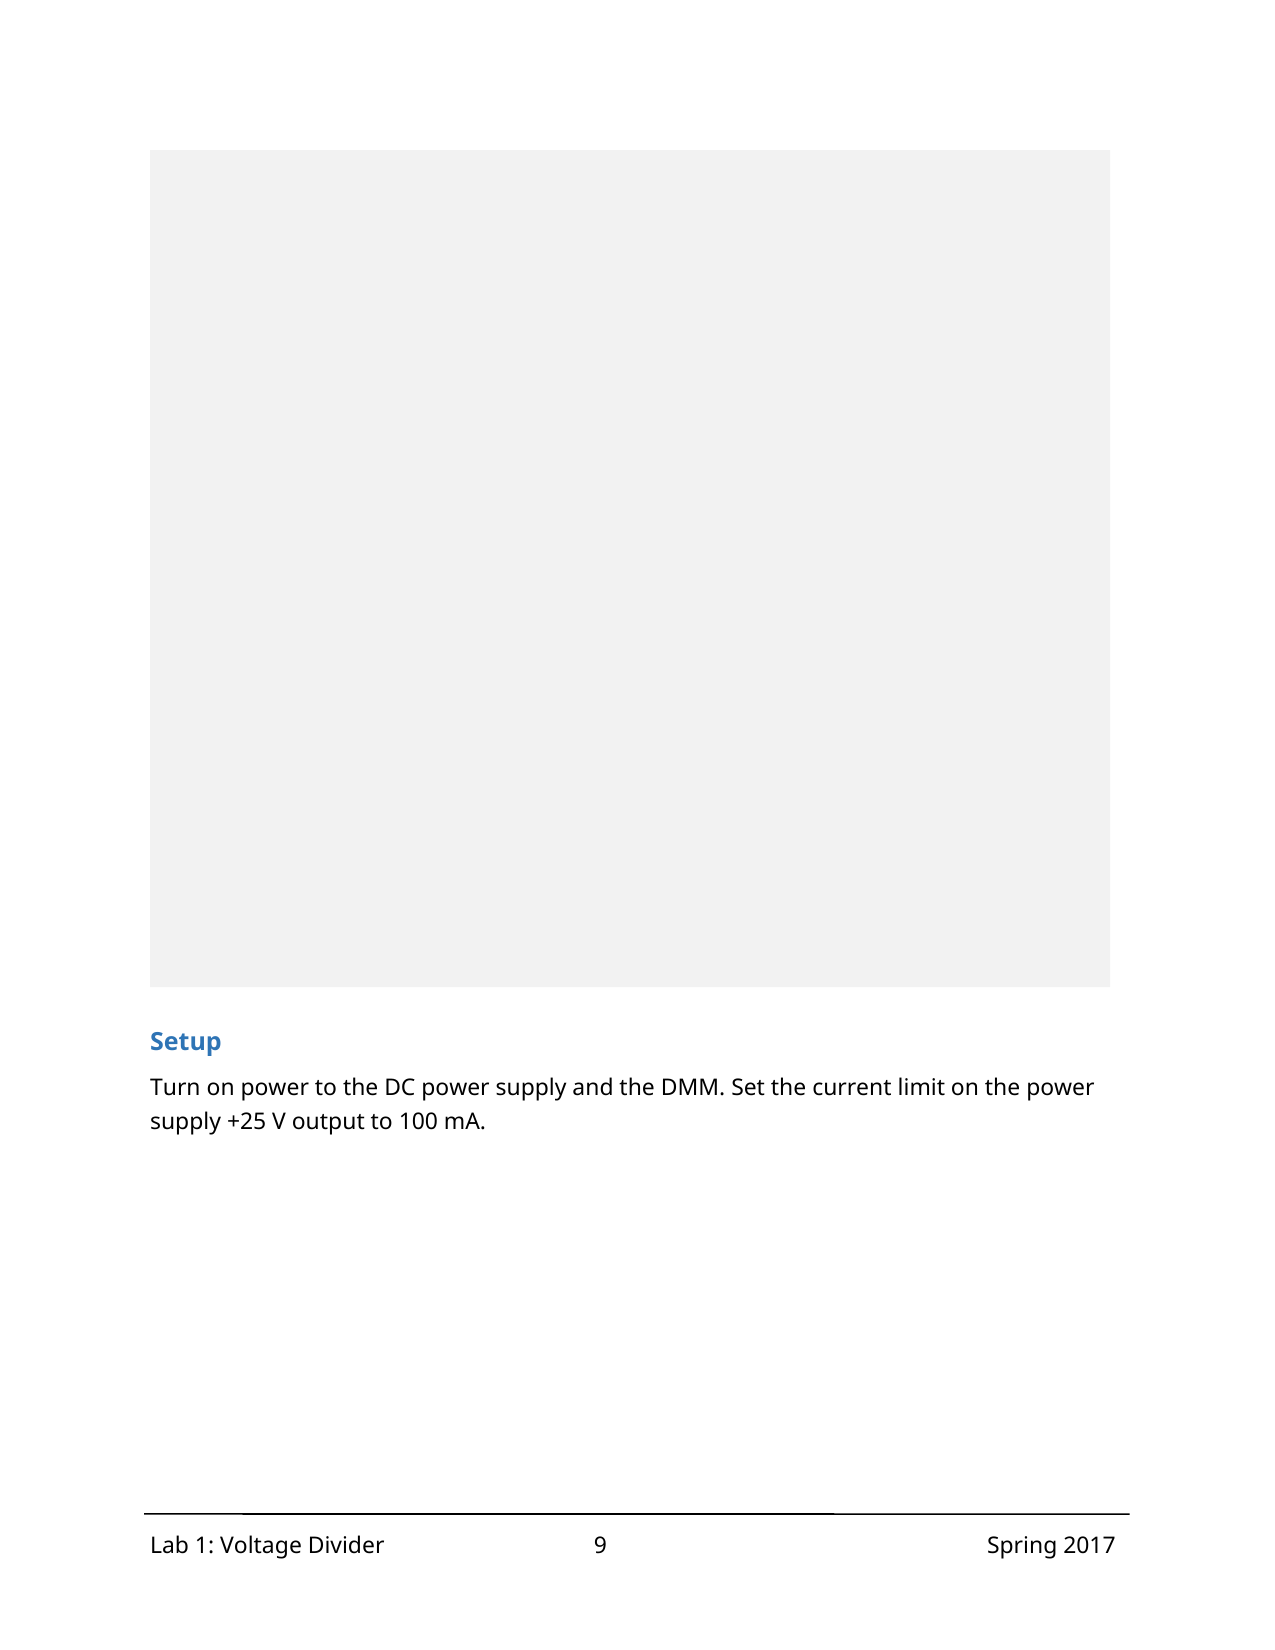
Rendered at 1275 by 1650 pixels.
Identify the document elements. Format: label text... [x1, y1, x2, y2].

subtitle Setup [150, 1024, 1125, 1058]
text Turn on power to the DC power supply and the DMM. Set the current limit on the power supply +25 V output to 100 mA. [150, 1071, 1125, 1136]
